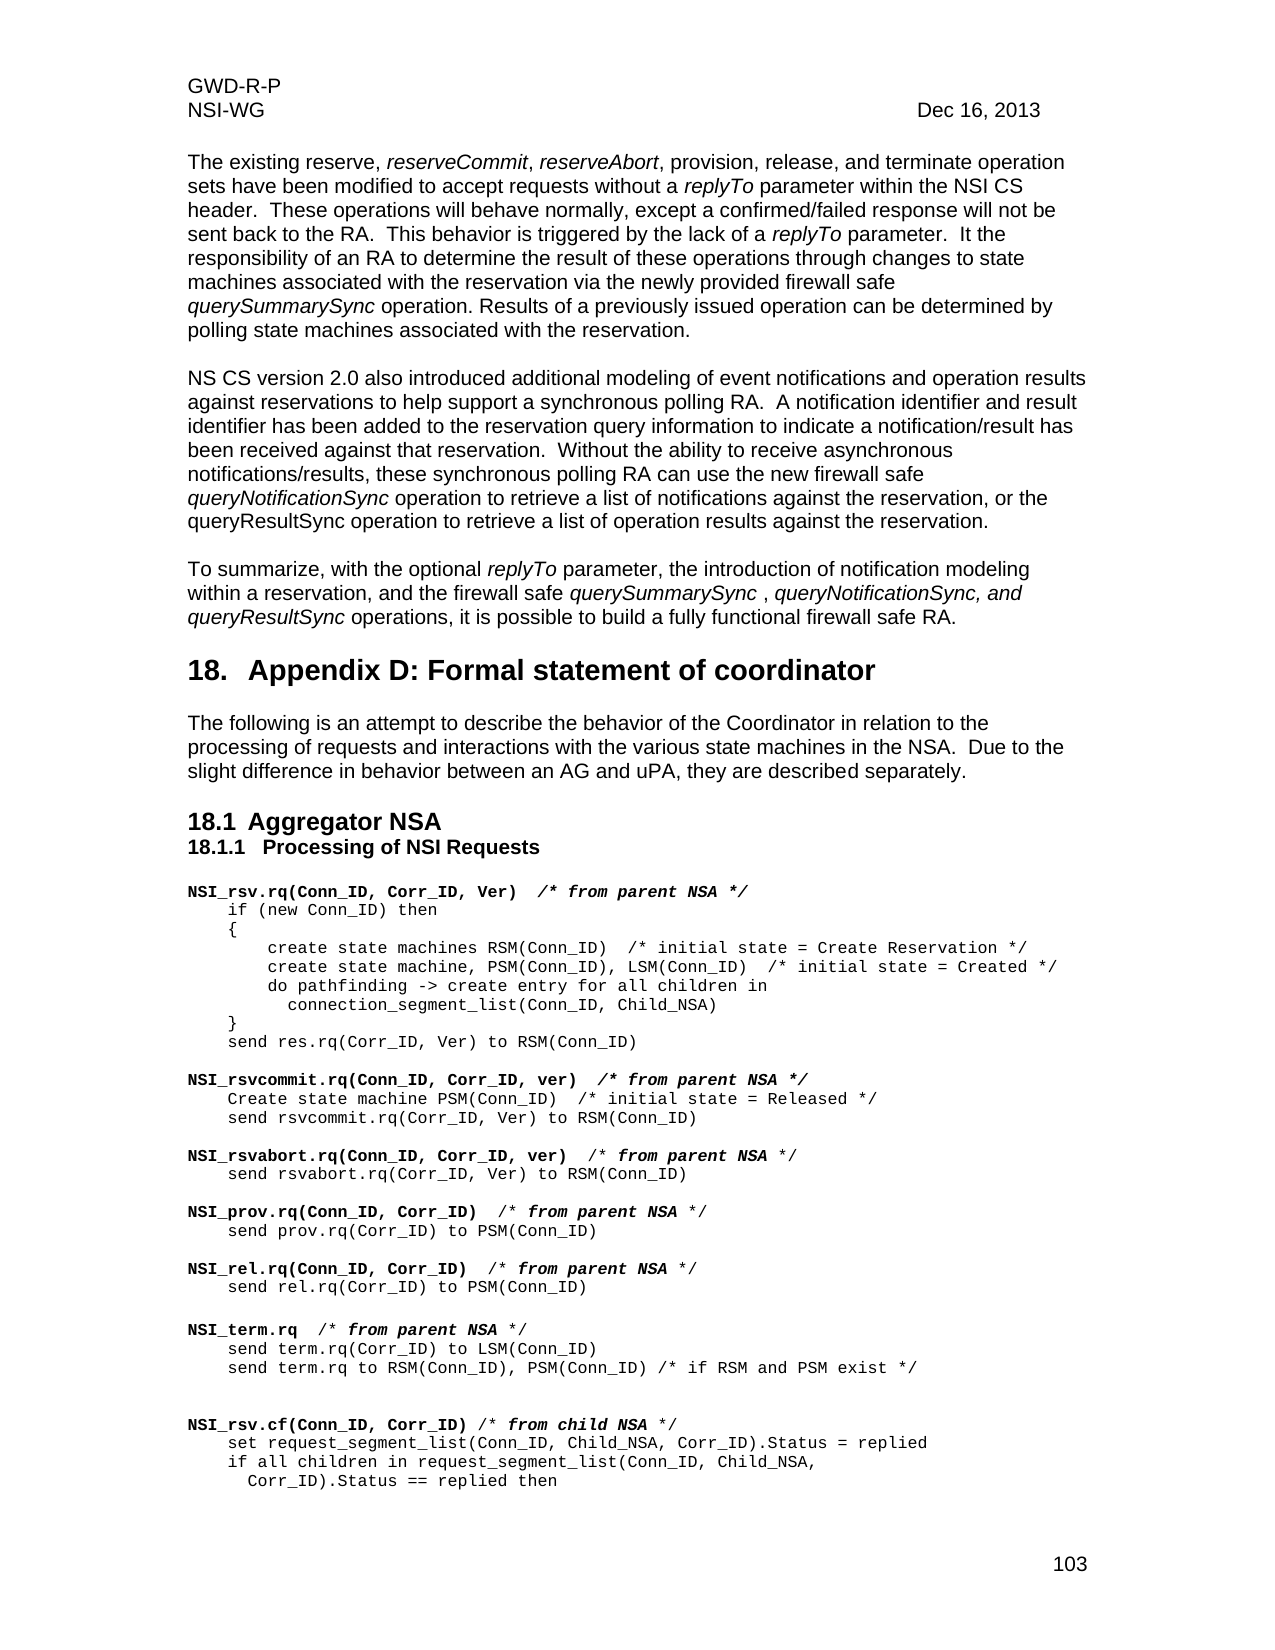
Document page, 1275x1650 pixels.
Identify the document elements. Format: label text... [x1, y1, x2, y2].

text NSI_term.rq /* from parent NSA */ [187, 1322, 1087, 1341]
text if (new Conn_ID) then [187, 902, 1087, 921]
text send rel.rq(Corr_ID) to PSM(Conn_ID) [187, 1279, 1087, 1298]
text create state machines RSM(Conn_ID) /* initial state = Create Reservation */ [187, 940, 1087, 958]
text } [187, 1015, 1087, 1034]
text set request_segment_list(Conn_ID, Child_NSA, Corr_ID).Status = replied [187, 1435, 1087, 1454]
text The following is an attempt to describe the behavior of the Coordinator in relation to the processing of requests and interactions with the various state machines in the NSA. Due to the slight difference in behavior between an AG and uPA, they are described separately. [187, 711, 1087, 782]
text connection_segment_list(Conn_ID, Child_NSA) [187, 996, 1087, 1015]
text send term.rq to RSM(Conn_ID), PSM(Conn_ID) /* if RSM and PSM exist */ [187, 1359, 1087, 1378]
text send term.rq(Corr_ID) to LSM(Conn_ID) [187, 1341, 1087, 1359]
text To summarize, with the optional replyTo parameter, the introduction of notification modeling within a reservation, and the firewall safe querySummarySync , queryNotificationSync, and queryResultSync operations, it is possible to build a fully functional firewall safe RA. [187, 557, 1087, 629]
text NSI_rsvcommit.rq(Conn_ID, Corr_ID, ver) /* from parent NSA */ [187, 1072, 1087, 1091]
text send res.rq(Corr_ID, Ver) to RSM(Conn_ID) [187, 1034, 1087, 1053]
text NS CS version 2.0 also introduced additional modeling of event notifications and operation results against reservations to help support a synchronous polling RA. A notification identifier and result identifier has been added to the reservation query information to indicate a notification/result has been received against that reservation. Without the ability to receive asynchronous notifications/results, these synchronous polling RA can use the new firewall safe queryNotificationSync operation to retrieve a list of notifications against the reservation, or the queryResultSync operation to retrieve a list of operation results against the reservation. [187, 366, 1087, 533]
text NSI_prov.rq(Conn_ID, Corr_ID) /* from parent NSA */ [187, 1204, 1087, 1222]
text { [187, 921, 1087, 940]
subtitle Appendix D: Formal statement of coordinator [187, 653, 1087, 687]
text if all children in request_segment_list(Conn_ID, Child_NSA, [187, 1454, 1087, 1473]
text send prov.rq(Corr_ID) to PSM(Conn_ID) [187, 1222, 1087, 1241]
text Corr_ID).Status == replied then [187, 1473, 1087, 1492]
text NSI_rel.rq(Conn_ID, Corr_ID) /* from parent NSA */ [187, 1260, 1087, 1279]
text do pathfinding -> create entry for all children in [187, 977, 1087, 996]
text NSI_rsvabort.rq(Conn_ID, Corr_ID, ver) /* from parent NSA */ [187, 1147, 1087, 1166]
subtitle Processing of NSI Requests [187, 835, 1087, 859]
text create state machine, PSM(Conn_ID), LSM(Conn_ID) /* initial state = Created */ [187, 958, 1087, 977]
text NSI_rsv.rq(Conn_ID, Corr_ID, Ver) /* from parent NSA */ [187, 883, 1087, 902]
text NSI_rsv.cf(Conn_ID, Corr_ID) /* from child NSA */ [187, 1416, 1087, 1435]
text Create state machine PSM(Conn_ID) /* initial state = Released */ [187, 1091, 1087, 1109]
subtitle Aggregator NSA [187, 806, 1087, 835]
text send rsvcommit.rq(Corr_ID, Ver) to RSM(Conn_ID) [187, 1109, 1087, 1128]
text The existing reserve, reserveCommit, reserveAbort, provision, release, and terminate operation sets have been modified to accept requests without a replyTo parameter within the NSI CS header. These operations will behave normally, except a confirmed/failed response will not be sent back to the RA. This behavior is triggered by the lack of a replyTo parameter. It the responsibility of an RA to determine the result of these operations through changes to state machines associated with the reservation via the newly provided firewall safe querySummarySync operation. Results of a previously issued operation can be determined by polling state machines associated with the reservation. [187, 150, 1087, 342]
text send rsvabort.rq(Corr_ID, Ver) to RSM(Conn_ID) [187, 1166, 1087, 1185]
